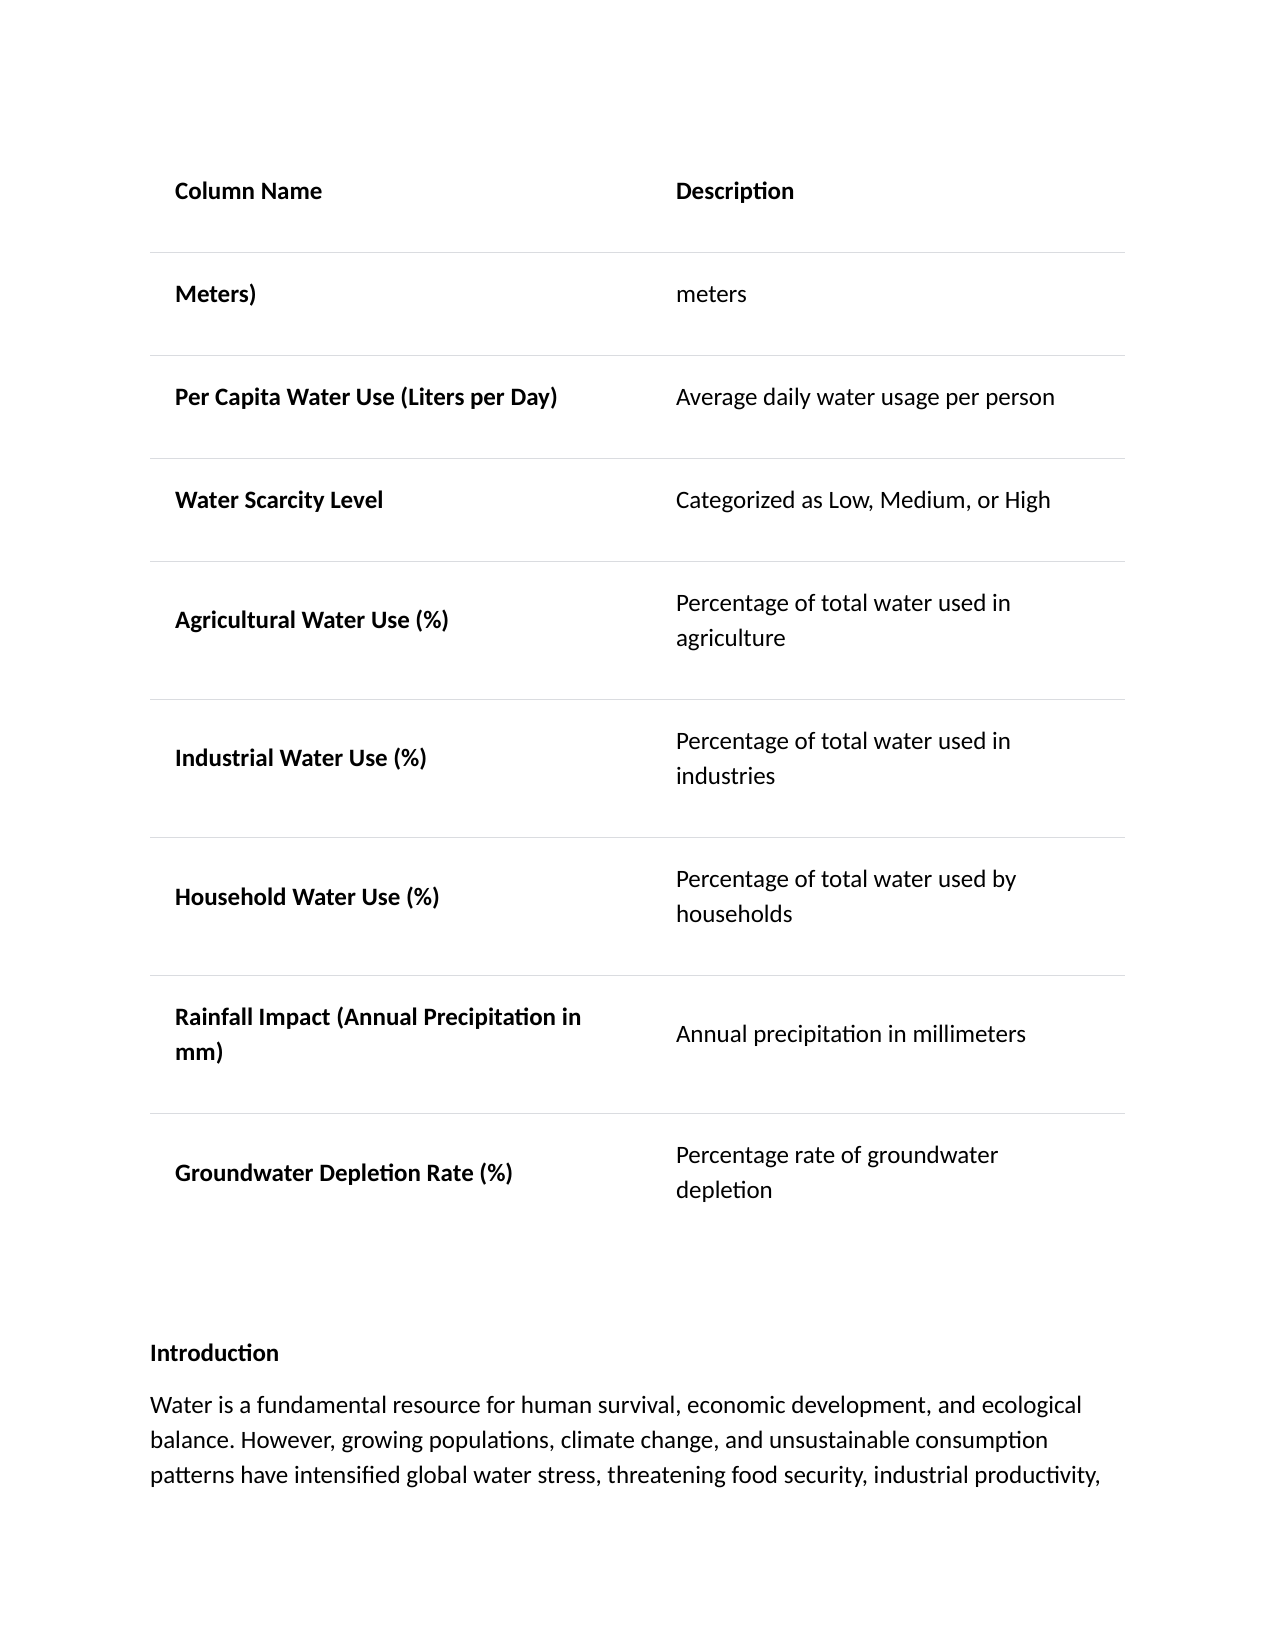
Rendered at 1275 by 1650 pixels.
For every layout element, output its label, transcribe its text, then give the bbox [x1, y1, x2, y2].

table_cell Categorized as Low, Medium, or High [651, 459, 1125, 561]
table_cell Average daily water usage per person [651, 356, 1125, 457]
table_cell Groundwater Depletion Rate (%) [150, 1114, 651, 1251]
table_cell Percentage of total water used in agriculture [651, 562, 1125, 698]
table_cell Percentage rate of groundwater depletion [651, 1114, 1125, 1251]
table_cell Household Water Use (%) [150, 838, 651, 974]
table_cell Percentage of total water used by households [651, 838, 1125, 974]
table_cell Annual precipitation in millimeters [651, 976, 1125, 1113]
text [150, 1389, 1125, 1489]
table_cell Water Scarcity Level [150, 459, 651, 561]
table_cell Rainfall Impact (Annual Precipitation in mm) [150, 976, 651, 1113]
table_header Column Name [150, 150, 651, 251]
table_cell Percentage of total water used in industries [651, 700, 1125, 837]
text Introduction [150, 1337, 1125, 1368]
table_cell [651, 253, 1125, 354]
table_cell Per Capita Water Use (Liters per Day) [150, 356, 651, 457]
table_cell Industrial Water Use (%) [150, 700, 651, 837]
table_cell Agricultural Water Use (%) [150, 562, 651, 698]
table_header Description [651, 150, 1125, 251]
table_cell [150, 253, 651, 354]
